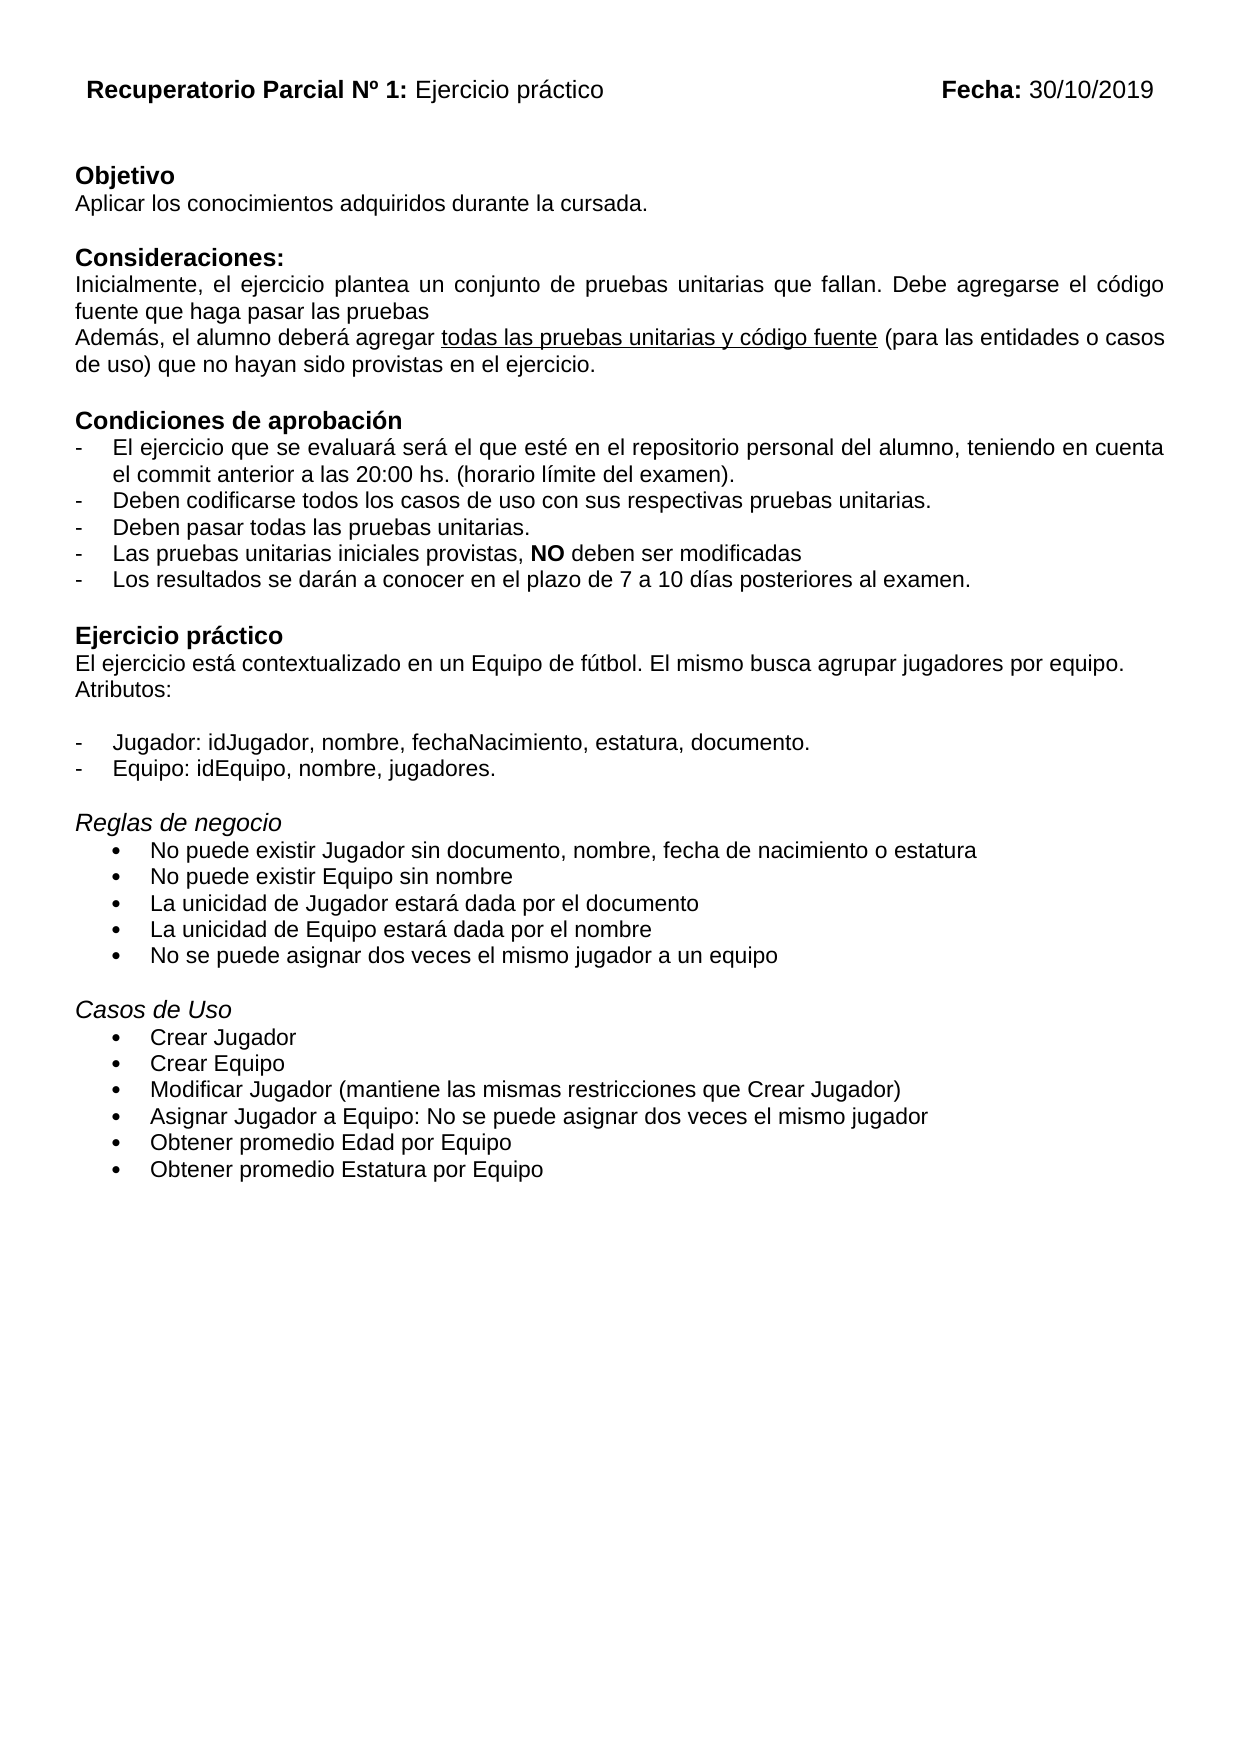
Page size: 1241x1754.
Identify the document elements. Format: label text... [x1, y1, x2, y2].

text Objetivo [75, 161, 1165, 190]
text Consideraciones: [75, 243, 1165, 271]
list Obtener promedio Edad por Equipo [112, 1129, 1165, 1156]
list Crear Equipo [112, 1050, 1165, 1076]
list Jugador: idJugador, nombre, fechaNacimiento, estatura, documento. [75, 729, 1165, 755]
list Modificar Jugador (mantiene las mismas restricciones que Crear Jugador) [112, 1076, 1165, 1103]
text Casos de Uso [75, 995, 1165, 1024]
table_header Fecha: 30/10/2019 [663, 75, 1165, 104]
list La unicidad de Jugador estará dada por el documento [112, 889, 1165, 916]
text Inicialmente, el ejercicio plantea un conjunto de pruebas unitarias que fallan. Debe agregarse el código fuente que haga pasar las pruebas [75, 271, 1165, 324]
text Ejercicio práctico [75, 621, 1165, 650]
text Atributos: [75, 676, 1165, 703]
list No puede existir Jugador sin documento, nombre, fecha de nacimiento o estatura [112, 837, 1165, 863]
list Crear Jugador [112, 1024, 1165, 1050]
list Deben codificarse todos los casos de uso con sus respectivas pruebas unitarias. [75, 487, 1165, 513]
text El ejercicio está contextualizado en un Equipo de fútbol. El mismo busca agrupar jugadores por equipo. [75, 650, 1165, 676]
text Aplicar los conocimientos adquiridos durante la cursada. [75, 190, 1165, 216]
list Las pruebas unitarias iniciales provistas, NO deben ser modificadas [75, 540, 1165, 566]
list Deben pasar todas las pruebas unitarias. [75, 513, 1165, 540]
table_header Recuperatorio Parcial Nº 1: Ejercicio práctico [75, 75, 663, 104]
list No se puede asignar dos veces el mismo jugador a un equipo [112, 942, 1165, 969]
list Obtener promedio Estatura por Equipo [112, 1156, 1165, 1182]
list Equipo: idEquipo, nombre, jugadores. [75, 755, 1165, 782]
list El ejercicio que se evaluará será el que esté en el repositorio personal del alumno, teniendo en cuenta el commit anterior a las 20:00 hs. (horario límite del examen). [75, 434, 1165, 487]
text Reglas de negocio [75, 808, 1165, 837]
list La unicidad de Equipo estará dada por el nombre [112, 916, 1165, 942]
text Además, el alumno deberá agregar todas las pruebas unitarias y código fuente (para las entidades o casos de uso) que no hayan sido provistas en el ejercicio. [75, 324, 1165, 377]
text Condiciones de aprobación [75, 406, 1165, 434]
list Los resultados se darán a conocer en el plazo de 7 a 10 días posteriores al examen. [75, 566, 1165, 592]
list Asignar Jugador a Equipo: No se puede asignar dos veces el mismo jugador [112, 1103, 1165, 1129]
list No puede existir Equipo sin nombre [112, 863, 1165, 889]
